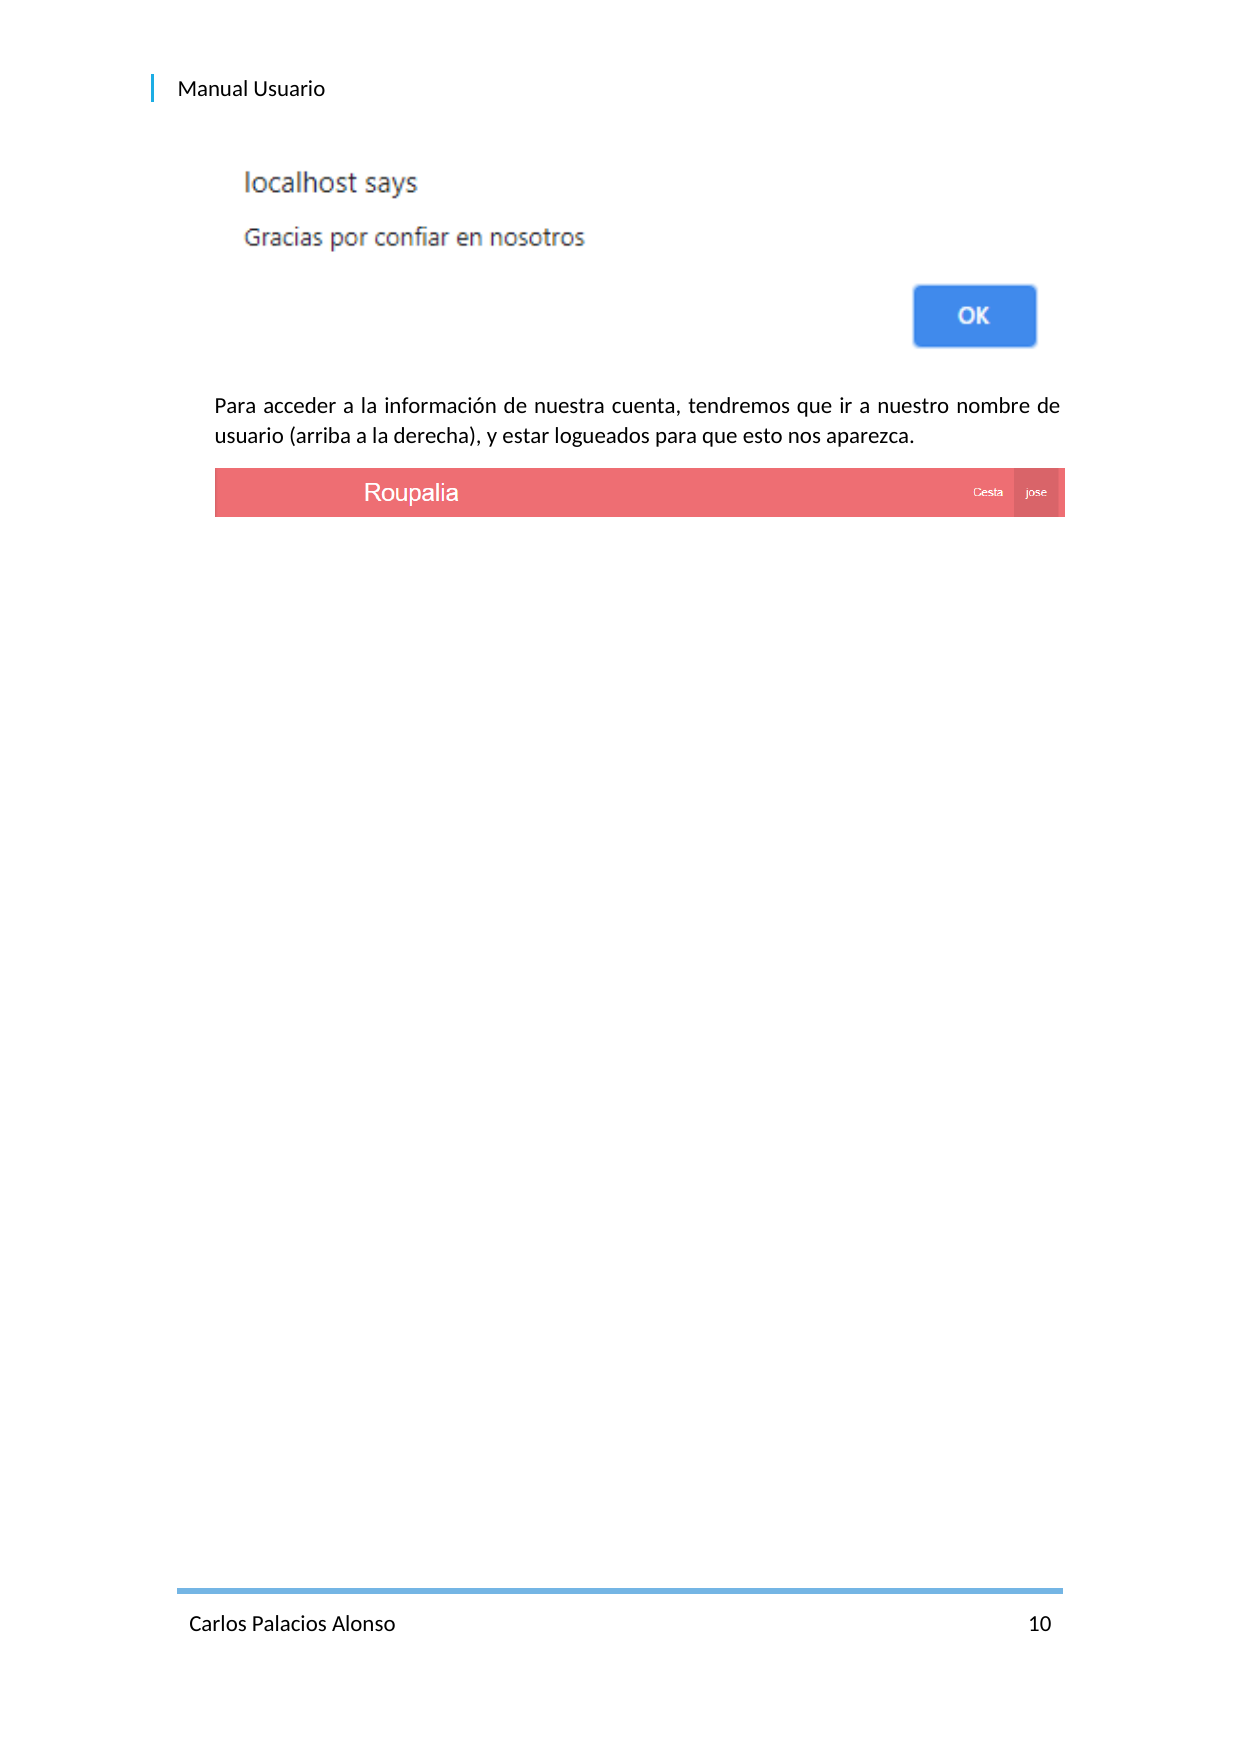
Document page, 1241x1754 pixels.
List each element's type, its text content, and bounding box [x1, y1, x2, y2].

text Para acceder a la información de nuestra cuenta, tendremos que ir a nuestro nombre de usuario (arriba a la derecha), y estar logueados para que esto nos aparezca. [214, 391, 1063, 449]
picture [214, 147, 1065, 372]
picture [214, 468, 1065, 517]
